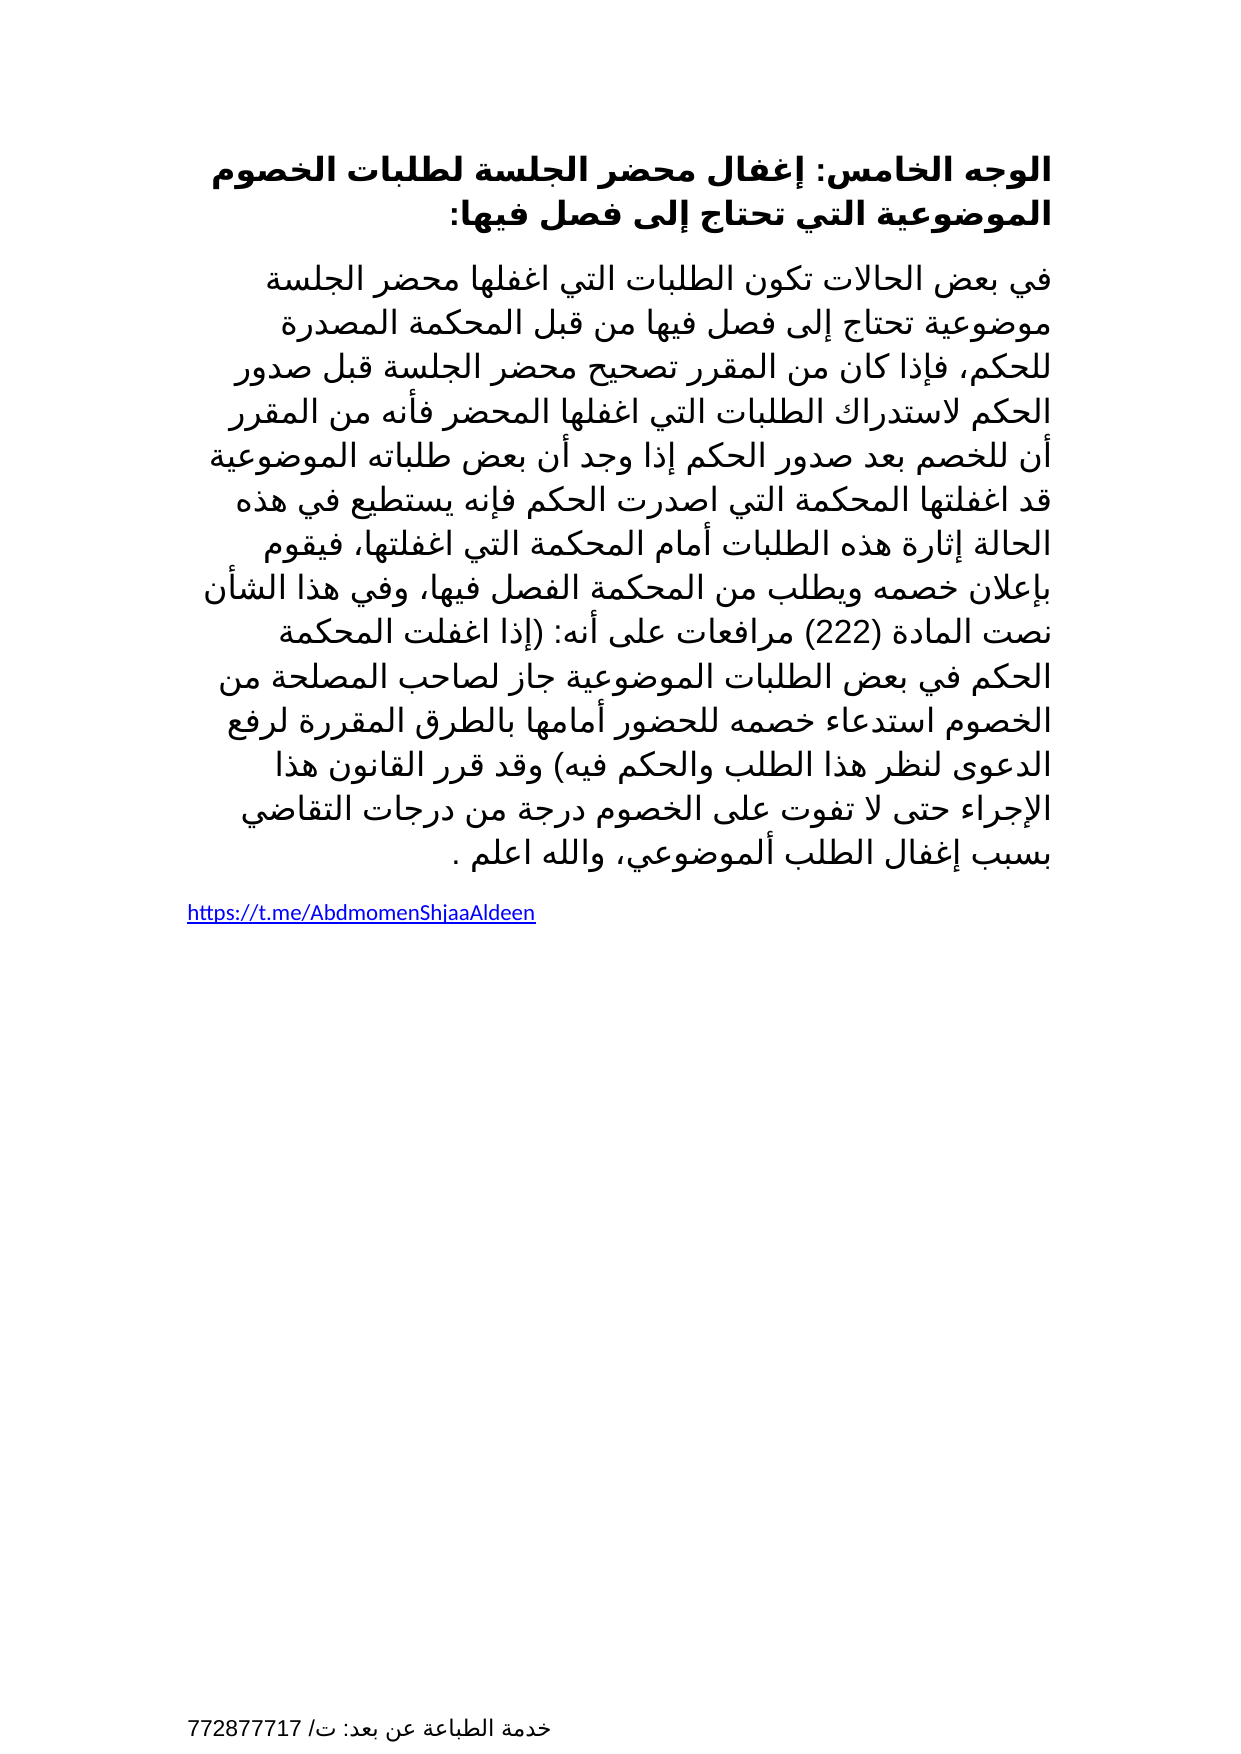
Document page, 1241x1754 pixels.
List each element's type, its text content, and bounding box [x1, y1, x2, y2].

text في بعض الحالات تكون الطلبات التي اغفلها محضر الجلسة موضوعية تحتاج إلى فصل فيها من قبل المحكمة المصدرة للحكم، فإذا كان من المقرر تصحيح محضر الجلسة قبل صدور الحكم لاستدراك الطلبات التي اغفلها المحضر فأنه من المقرر أن للخصم بعد صدور الحكم إذا وجد أن بعض طلباته الموضوعية قد اغفلتها المحكمة التي اصدرت الحكم فإنه يستطيع في هذه الحالة إثارة هذه الطلبات أمام المحكمة التي اغفلتها، فيقوم بإعلان خصمه ويطلب من المحكمة الفصل فيها، وفي هذا الشأن نصت المادة (222) مرافعات على أنه: (إذا اغفلت المحكمة الحكم في بعض الطلبات الموضوعية جاز لصاحب المصلحة من الخصوم استدعاء خصمه للحضور أمامها بالطرق المقررة لرفع الدعوى لنظر هذا الطلب والحكم فيه) وقد قرر القانون هذا الإجراء حتى لا تفوت على الخصوم درجة من درجات التقاضي بسبب إغفال الطلب ألموضوعي، والله اعلم . [187, 259, 1053, 872]
text الوجه الخامس: إغفال محضر الجلسة لطلبات الخصوم الموضوعية التي تحتاج إلى فصل فيها: [187, 150, 1053, 233]
text https://t.me/AbdmomenShjaaAldeen [187, 898, 1053, 926]
